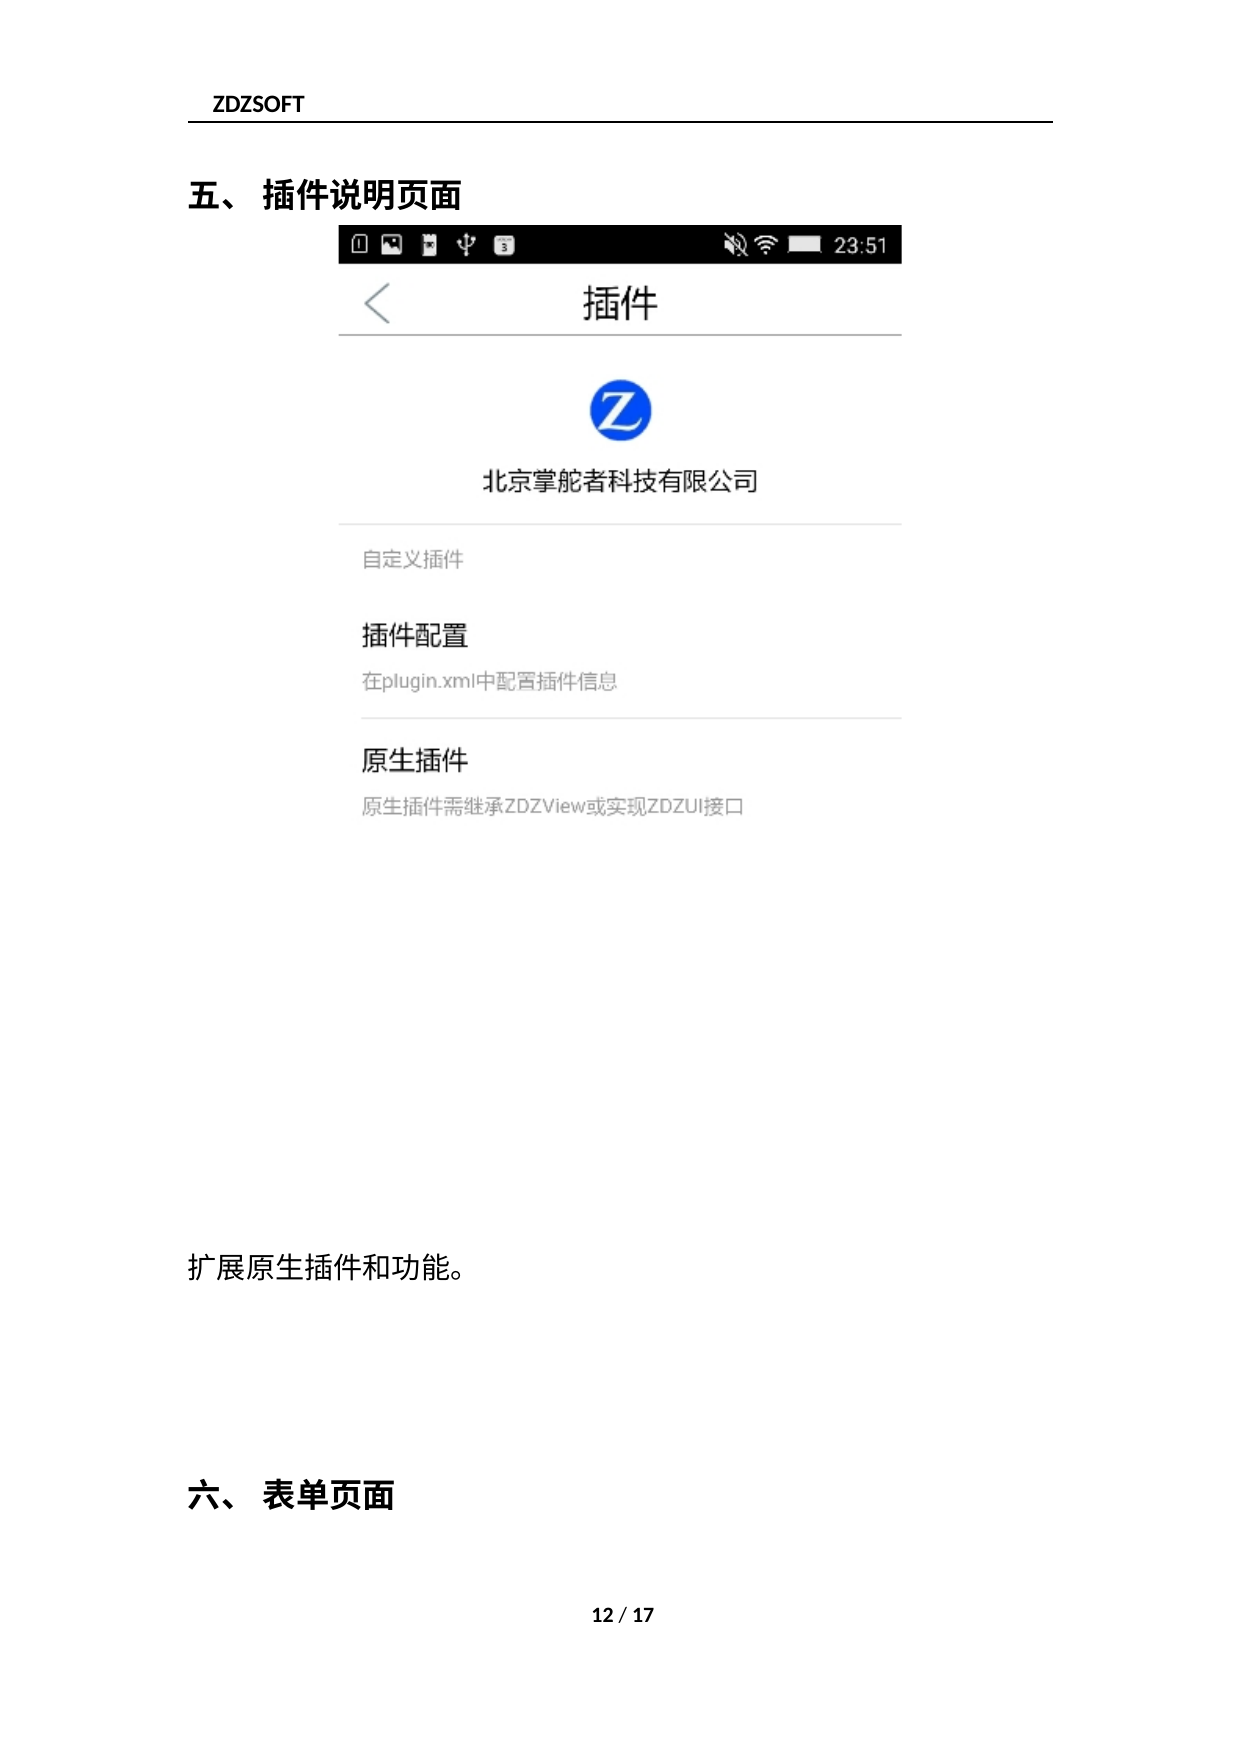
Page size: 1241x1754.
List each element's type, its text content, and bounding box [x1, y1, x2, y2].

picture [338, 225, 902, 1226]
list 扩展原生插件和功能。 [187, 1233, 1053, 1298]
list 表单页面 [187, 1461, 1053, 1526]
list 插件说明页面 [187, 161, 1053, 226]
